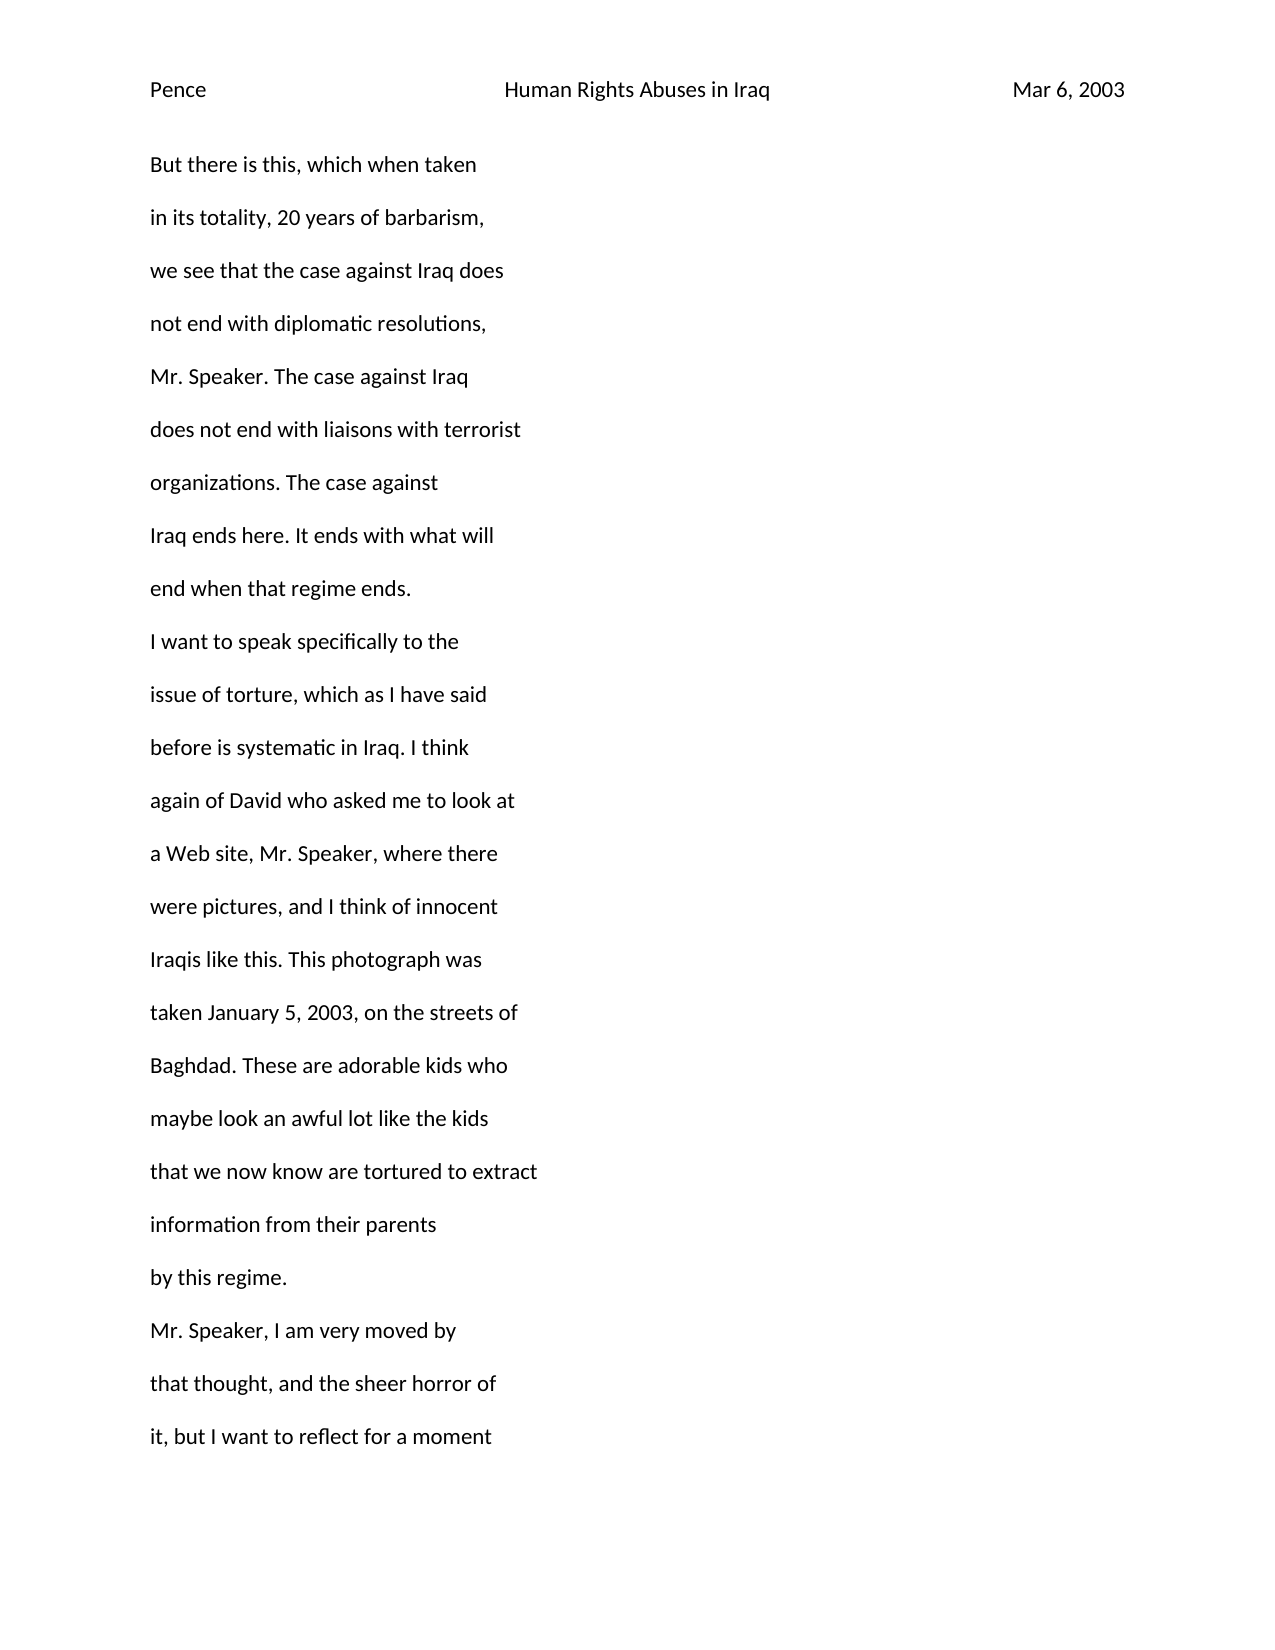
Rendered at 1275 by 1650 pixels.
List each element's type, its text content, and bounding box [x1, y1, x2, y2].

text maybe look an awful lot like the kids [150, 1104, 1125, 1132]
text a Web site, Mr. Speaker, where there [150, 839, 1125, 867]
text But there is this, which when taken [150, 150, 1125, 178]
text before is systematic in Iraq. I think [150, 733, 1125, 761]
text we see that the case against Iraq does [150, 256, 1125, 284]
text I want to speak specifically to the [150, 627, 1125, 655]
text in its totality, 20 years of barbarism, [150, 203, 1125, 231]
text that thought, and the sheer horror of [150, 1369, 1125, 1397]
text issue of torture, which as I have said [150, 680, 1125, 708]
text again of David who asked me to look at [150, 786, 1125, 814]
text organizations. The case against [150, 468, 1125, 496]
text Mr. Speaker. The case against Iraq [150, 362, 1125, 390]
text Baghdad. These are adorable kids who [150, 1051, 1125, 1079]
text it, but I want to reflect for a moment [150, 1422, 1125, 1451]
text by this regime. [150, 1263, 1125, 1291]
text Iraqis like this. This photograph was [150, 945, 1125, 973]
text Mr. Speaker, I am very moved by [150, 1316, 1125, 1344]
text that we now know are tortured to extract [150, 1157, 1125, 1185]
text information from their parents [150, 1210, 1125, 1238]
text not end with diplomatic resolutions, [150, 309, 1125, 337]
text Iraq ends here. It ends with what will [150, 521, 1125, 549]
text does not end with liaisons with terrorist [150, 415, 1125, 443]
text were pictures, and I think of innocent [150, 892, 1125, 920]
text taken January 5, 2003, on the streets of [150, 998, 1125, 1026]
text end when that regime ends. [150, 574, 1125, 602]
